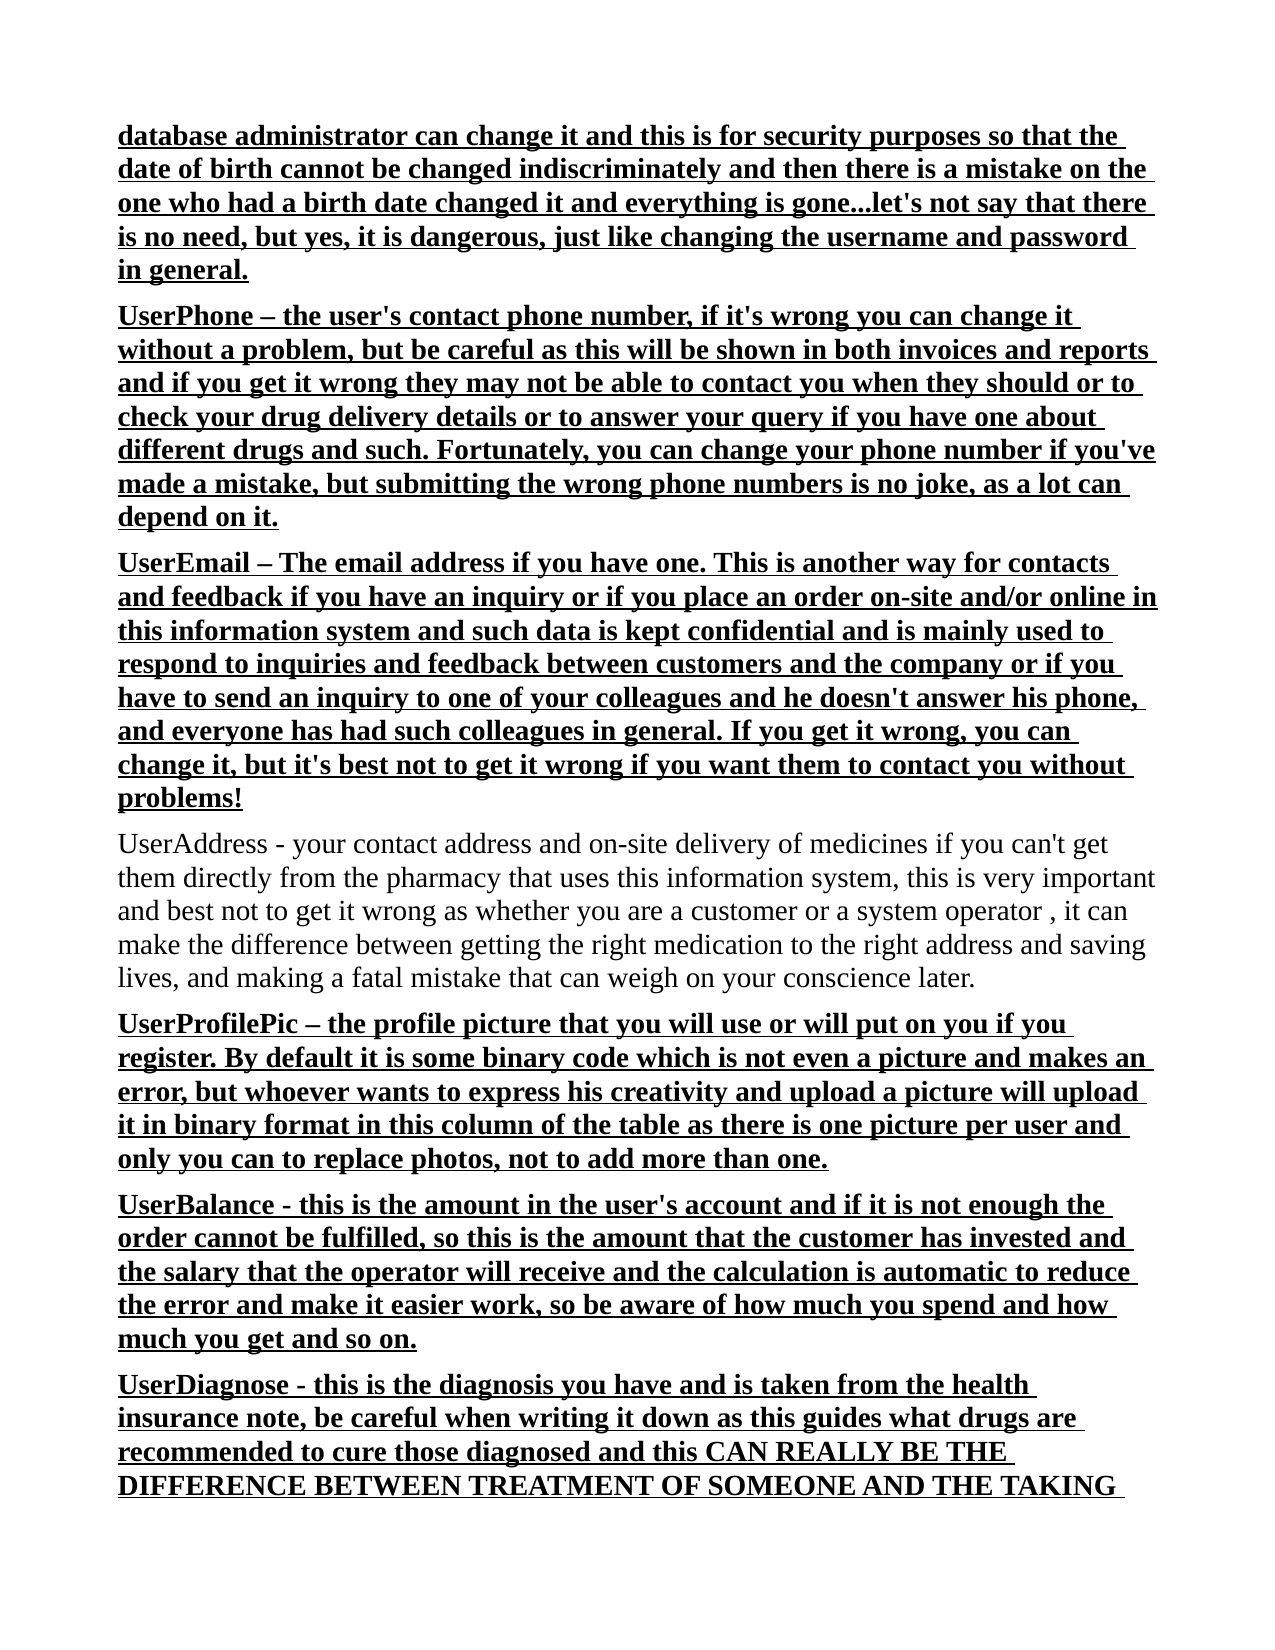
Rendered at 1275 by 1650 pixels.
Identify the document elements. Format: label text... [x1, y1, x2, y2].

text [117, 118, 1158, 286]
text UserEmail – The email address if you have one. This is another way for contacts and feedback if you have an inquiry or if you place an order on-site and/or online in this information system and such data is kept confidential and is mainly used to respond to inquiries and feedback between customers and the company or if you have to send an inquiry to one of your colleagues and he doesn't answer his phone, and everyone has had such colleagues in general. If you get it wrong, you can change it, but it's best not to get it wrong if you want them to contact you without problems! [117, 546, 1158, 608]
text UserProfilePic – the profile picture that you will use or will put on you if you register. By default it is some binary code which is not even a picture and makes an error, but whoever wants to express his creativity and upload a picture will upload it in binary format in this column of the table as there is one picture per user and only you can to replace photos, not to add more than one. [117, 1007, 1158, 1174]
text UserAddress - your contact address and on-site delivery of medicines if you can't get them directly from the pharmacy that uses this information system, this is very important and best not to get it wrong as whether you are a customer or a system operator , it can make the difference between getting the right medication to the right address and saving lives, and making a fatal mistake that can weigh on your conscience later. [117, 826, 1158, 994]
text UserEmail – The email address if you have one. This is another way for contacts and feedback if you have an inquiry or if you place an order on-site and/or online in this information system and such data is kept confidential and is mainly used to respond to inquiries and feedback between customers and the company or if you have to send an inquiry to one of your colleagues and he doesn't answer his phone, and everyone has had such colleagues in general. If you get it wrong, you can change it, but it's best not to get it wrong if you want them to contact you without problems! [117, 609, 1158, 814]
text UserBalance - this is the amount in the user's account and if it is not enough the order cannot be fulfilled, so this is the amount that the customer has invested and the salary that the operator will receive and the calculation is automatic to reduce the error and make it easier work, so be aware of how much you spend and how much you get and so on. [117, 1187, 1158, 1354]
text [117, 1367, 1158, 1501]
text UserPhone – the user's contact phone number, if it's wrong you can change it without a problem, but be careful as this will be shown in both invoices and reports and if you get it wrong they may not be able to contact you when they should or to check your drug delivery details or to answer your query if you have one about different drugs and such. Fortunately, you can change your phone number if you've made a mistake, but submitting the wrong phone numbers is no joke, as a lot can depend on it. [117, 298, 1158, 533]
